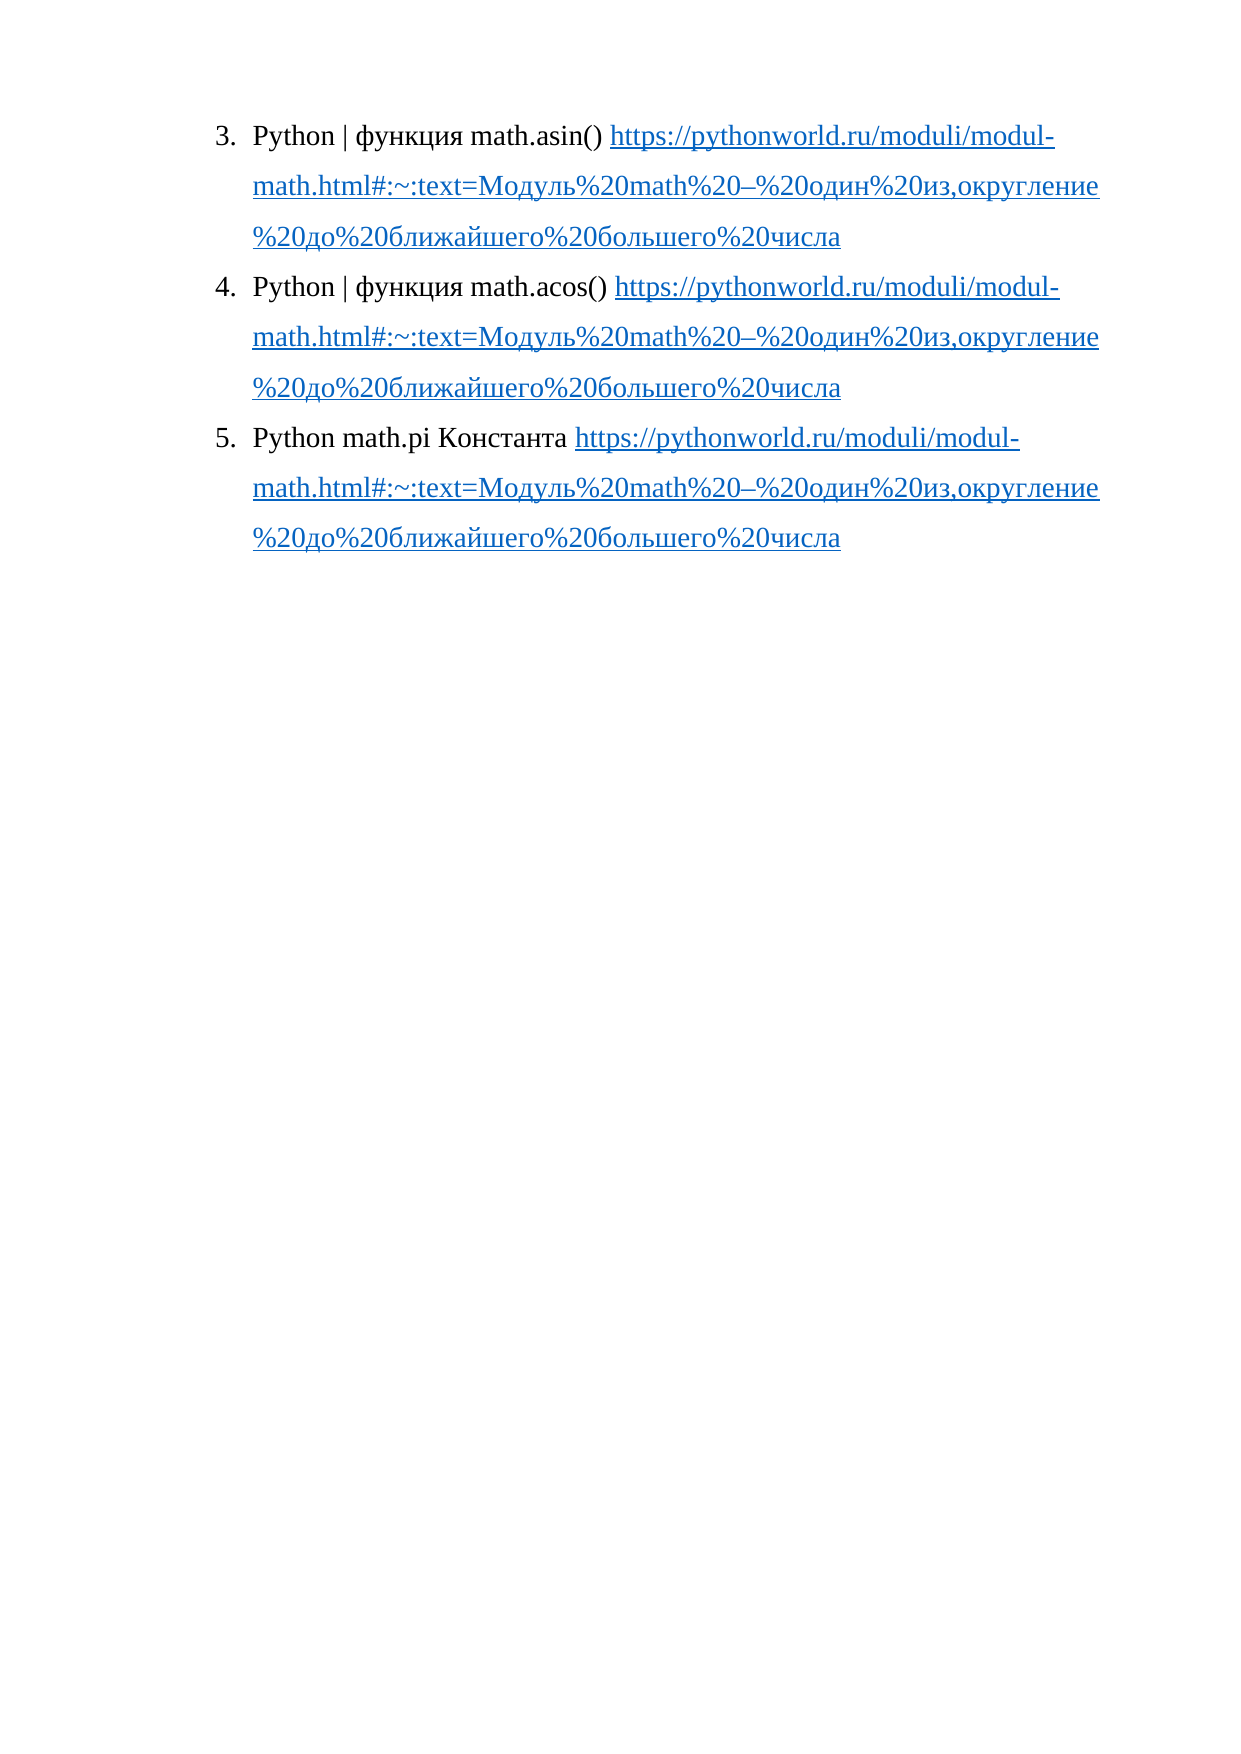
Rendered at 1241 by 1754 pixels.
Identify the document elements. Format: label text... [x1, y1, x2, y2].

list Python | функция math.asin() https://pythonworld.ru/moduli/modul-math.html#:~:text=Модуль%20math%20–%20один%20из,округление%20до%20ближайшего%20большего%20числа [215, 118, 1152, 252]
list Python math.pi Константа https://pythonworld.ru/moduli/modul-math.html#:~:text=Модуль%20math%20–%20один%20из,округление%20до%20ближайшего%20большего%20числа [215, 420, 1152, 554]
list Python | функция math.acos() https://pythonworld.ru/moduli/modul-math.html#:~:text=Модуль%20math%20–%20один%20из,округление%20до%20ближайшего%20большего%20числа [215, 269, 1152, 403]
